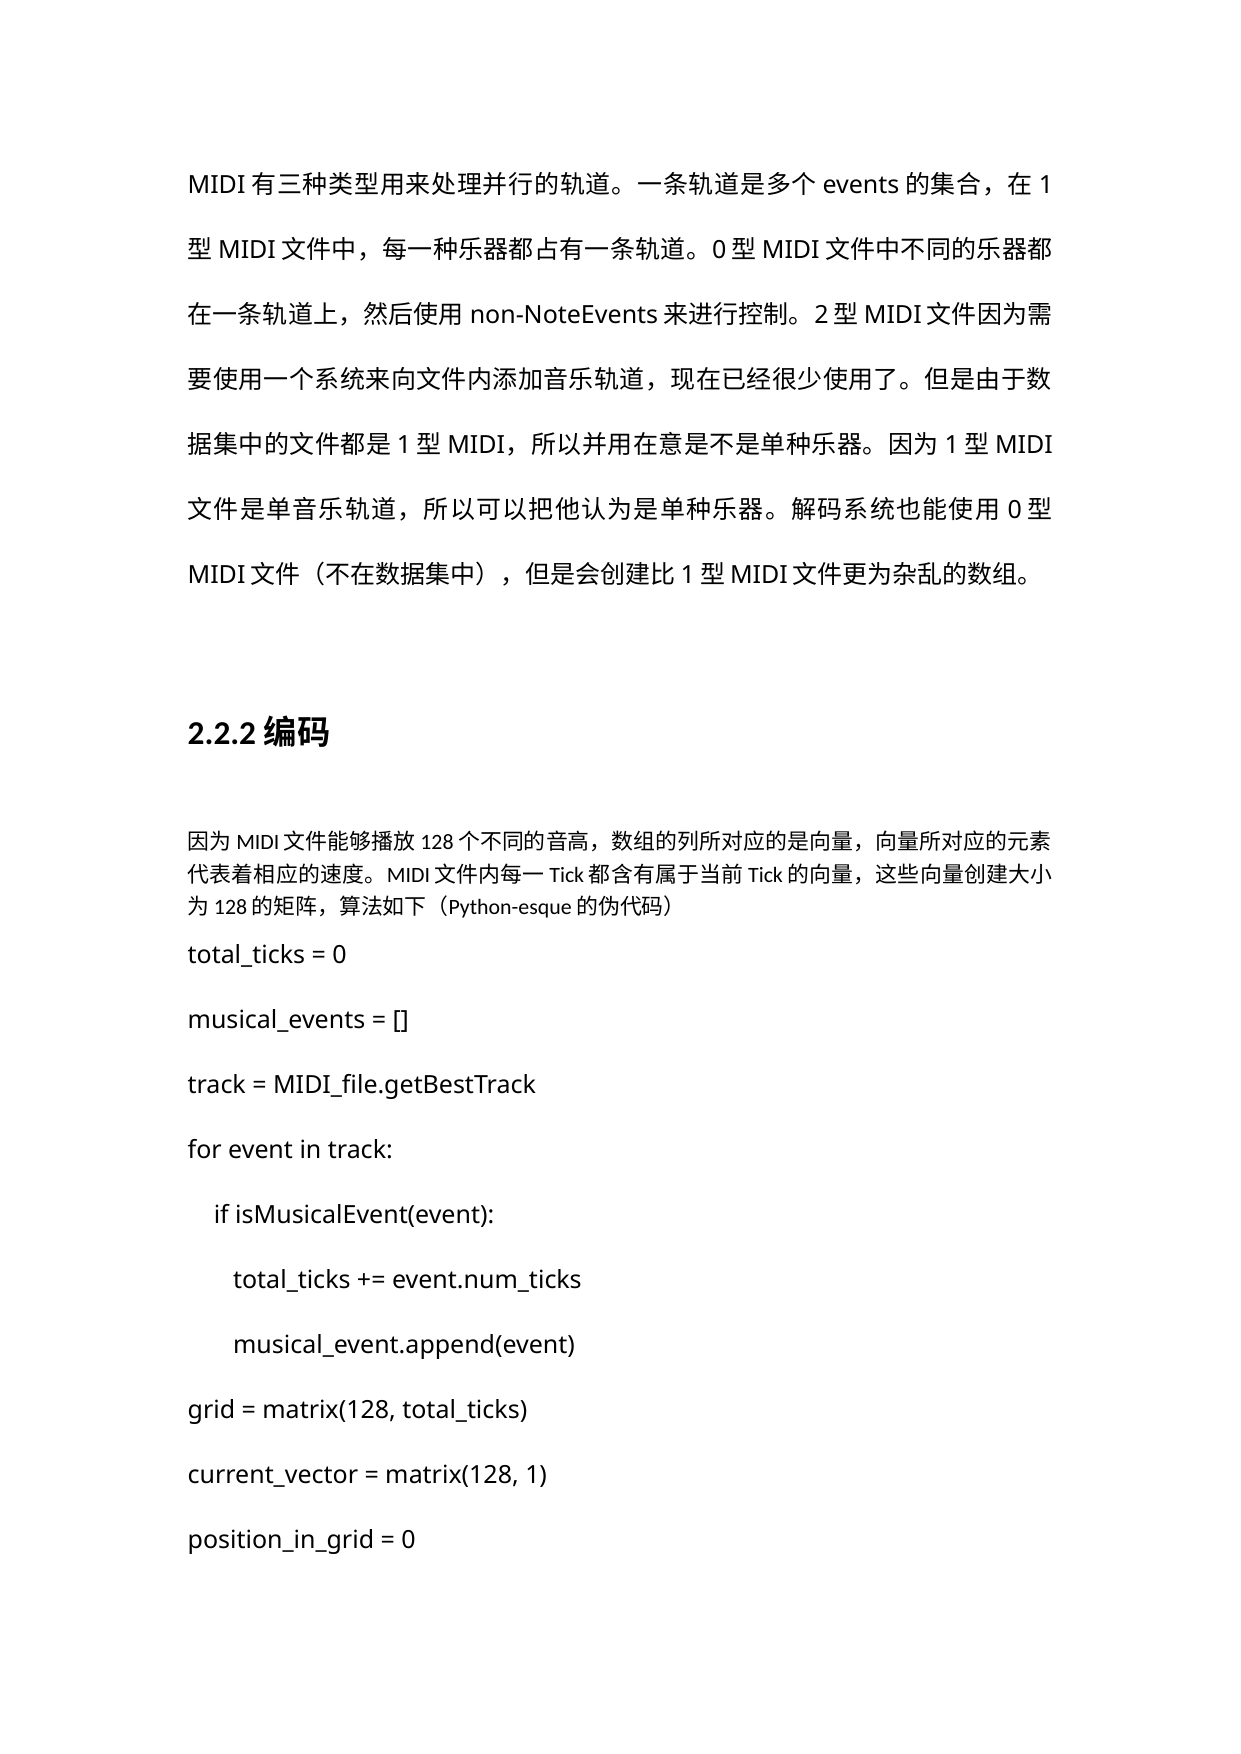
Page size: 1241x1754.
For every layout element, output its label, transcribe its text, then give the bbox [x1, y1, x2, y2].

text 因为MIDI文件能够播放128个不同的音高，数组的列所对应的是向量，向量所对应的元素代表着相应的速度。MIDI文件内每一Tick都含有属于当前Tick的向量，这些向量创建大小为128的矩阵，算法如下（Python-esque的伪代码） [187, 824, 1053, 921]
text MIDI有三种类型用来处理并行的轨道。一条轨道是多个events的集合，在1型MIDI文件中，每一种乐器都占有一条轨道。0型MIDI文件中不同的乐器都在一条轨道上，然后使用non-NoteEvents来进行控制。2型MIDI文件因为需要使用一个系统来向文件内添加音乐轨道，现在已经很少使用了。但是由于数据集中的文件都是1型MIDI，所以并用在意是不是单种乐器。因为1型MIDI文件是单音乐轨道，所以可以把他认为是单种乐器。解码系统也能使用0型MIDI文件（不在数据集中），但是会创建比1型MIDI文件更为杂乱的数组。 [187, 150, 1053, 605]
text if isMusicalEvent(event): [187, 1181, 1053, 1246]
text musical_events = [] [187, 986, 1053, 1051]
text position_in_grid = 0 [187, 1506, 1053, 1571]
subtitle 2.2.2 编码 [187, 697, 1053, 762]
text grid = matrix(128, total_ticks) [187, 1376, 1053, 1441]
text for event in track: [187, 1116, 1053, 1181]
text total_ticks += event.num_ticks [187, 1246, 1053, 1311]
text track = MIDI_file.getBestTrack [187, 1051, 1053, 1116]
text total_ticks = 0 [187, 921, 1053, 986]
text current_vector = matrix(128, 1) [187, 1441, 1053, 1506]
text musical_event.append(event) [187, 1311, 1053, 1376]
